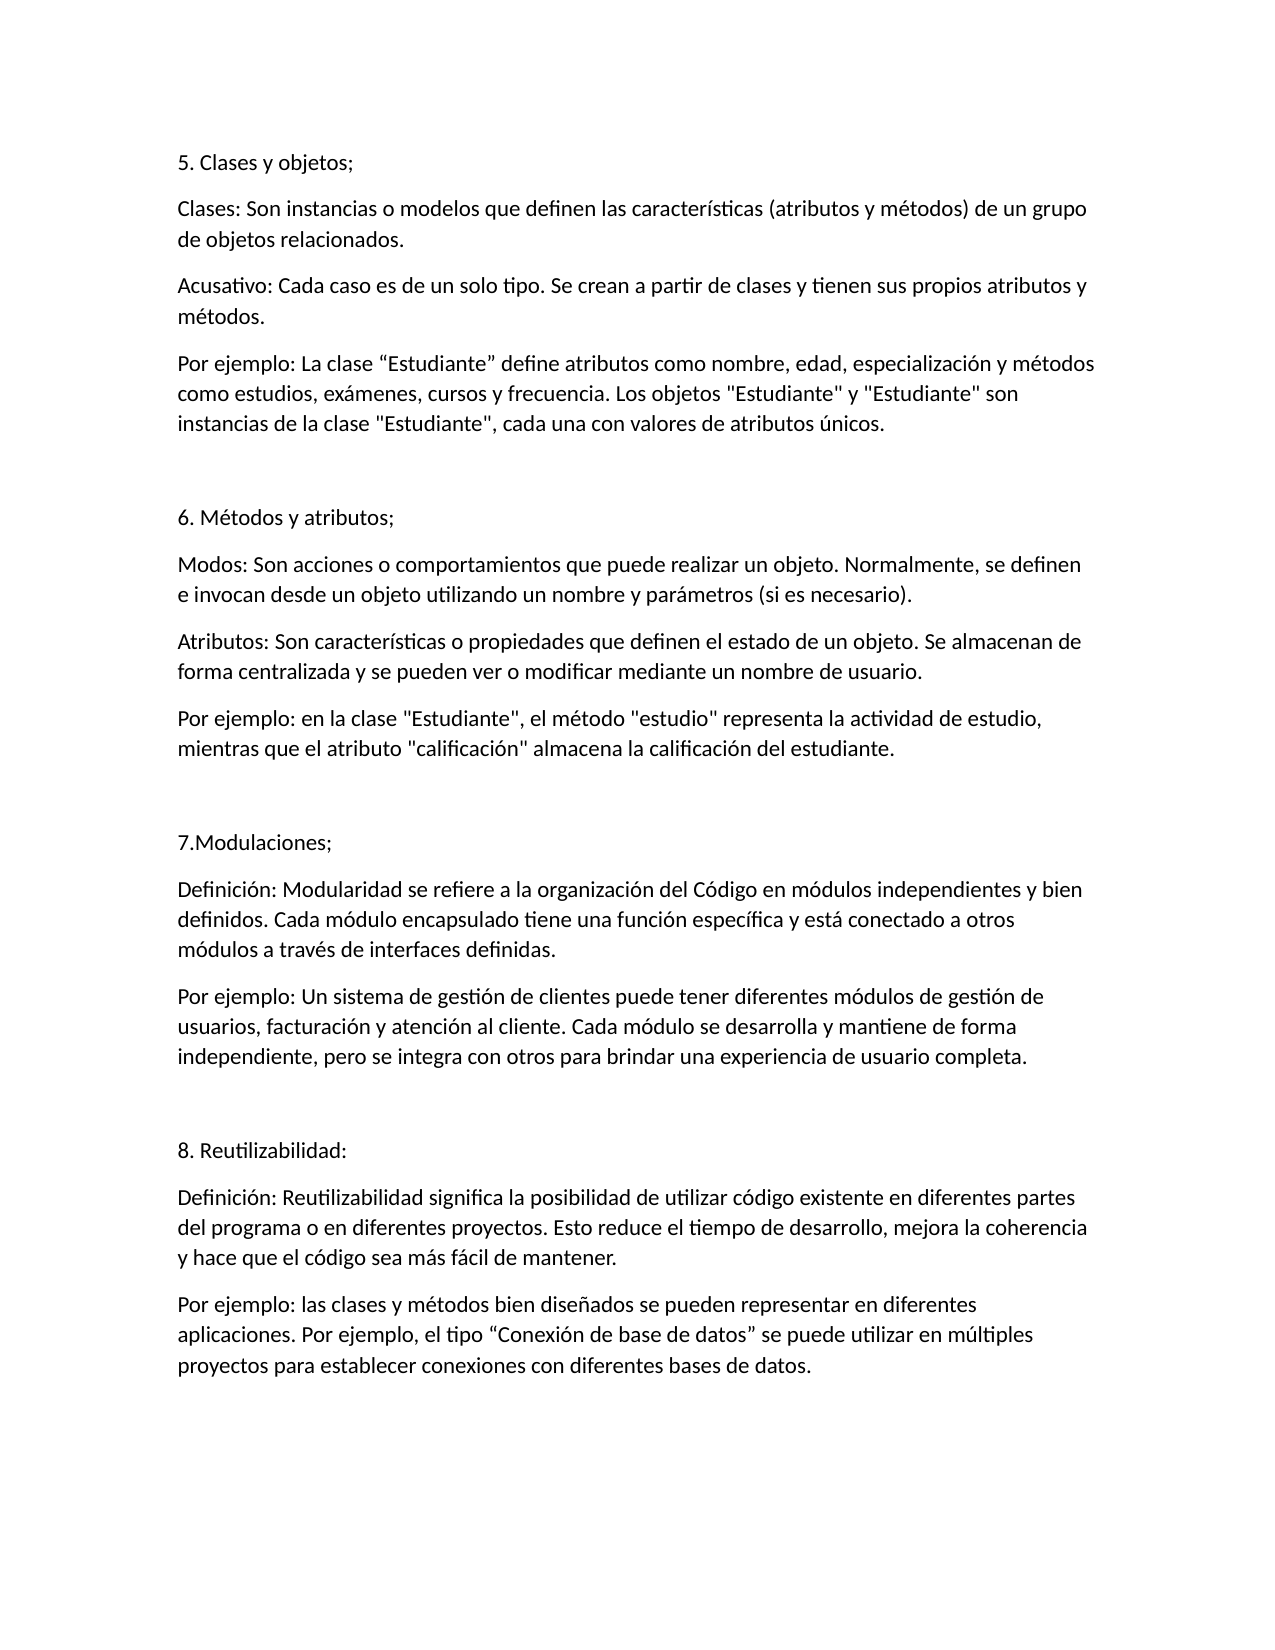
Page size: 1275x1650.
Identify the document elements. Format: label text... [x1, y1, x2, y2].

text Modos: Son acciones o comportamientos que puede realizar un objeto. Normalmente, se definen e invocan desde un objeto utilizando un nombre y parámetros (si es necesario). [177, 550, 1098, 608]
text Atributos: Son características o propiedades que definen el estado de un objeto. Se almacenan de forma centralizada y se pueden ver o modificar mediante un nombre de usuario. [177, 627, 1098, 685]
text Por ejemplo: las clases y métodos bien diseñados se pueden representar en diferentes aplicaciones. Por ejemplo, el tipo “Conexión de base de datos” se puede utilizar en múltiples proyectos para establecer conexiones con diferentes bases de datos. [177, 1290, 1098, 1379]
text Acusativo: Cada caso es de un solo tipo. Se crean a partir de clases y tienen sus propios atributos y métodos. [177, 272, 1098, 330]
text Por ejemplo: Un sistema de gestión de clientes puede tener diferentes módulos de gestión de usuarios, facturación y atención al cliente. Cada módulo se desarrolla y mantiene de forma independiente, pero se integra con otros para brindar una experiencia de usuario completa. [177, 982, 1098, 1070]
text 6. Métodos y atributos; [177, 503, 1098, 531]
text Por ejemplo: La clase “Estudiante” define atributos como nombre, edad, especialización y métodos como estudios, exámenes, cursos y frecuencia. Los objetos "Estudiante" y "Estudiante" son instancias de la clase "Estudiante", cada una con valores de atributos únicos. [177, 349, 1098, 437]
text Definición: Reutilizabilidad significa la posibilidad de utilizar código existente en diferentes partes del programa o en diferentes proyectos. Esto reduce el tiempo de desarrollo, mejora la coherencia y hace que el código sea más fácil de mantener. [177, 1183, 1098, 1271]
text 5. Clases y objetos; [177, 148, 1098, 176]
text Por ejemplo: en la clase "Estudiante", el método "estudio" representa la actividad de estudio, mientras que el atributo "calificación" almacena la calificación del estudiante. [177, 704, 1098, 762]
text 8. Reutilizabilidad: [177, 1136, 1098, 1164]
text 7.Modulaciones; [177, 828, 1098, 856]
text Definición: Modularidad se refiere a la organización del Código en módulos independientes y bien definidos. Cada módulo encapsulado tiene una función específica y está conectado a otros módulos a través de interfaces definidas. [177, 875, 1098, 963]
text Clases: Son instancias o modelos que definen las características (atributos y métodos) de un grupo de objetos relacionados. [177, 194, 1098, 253]
